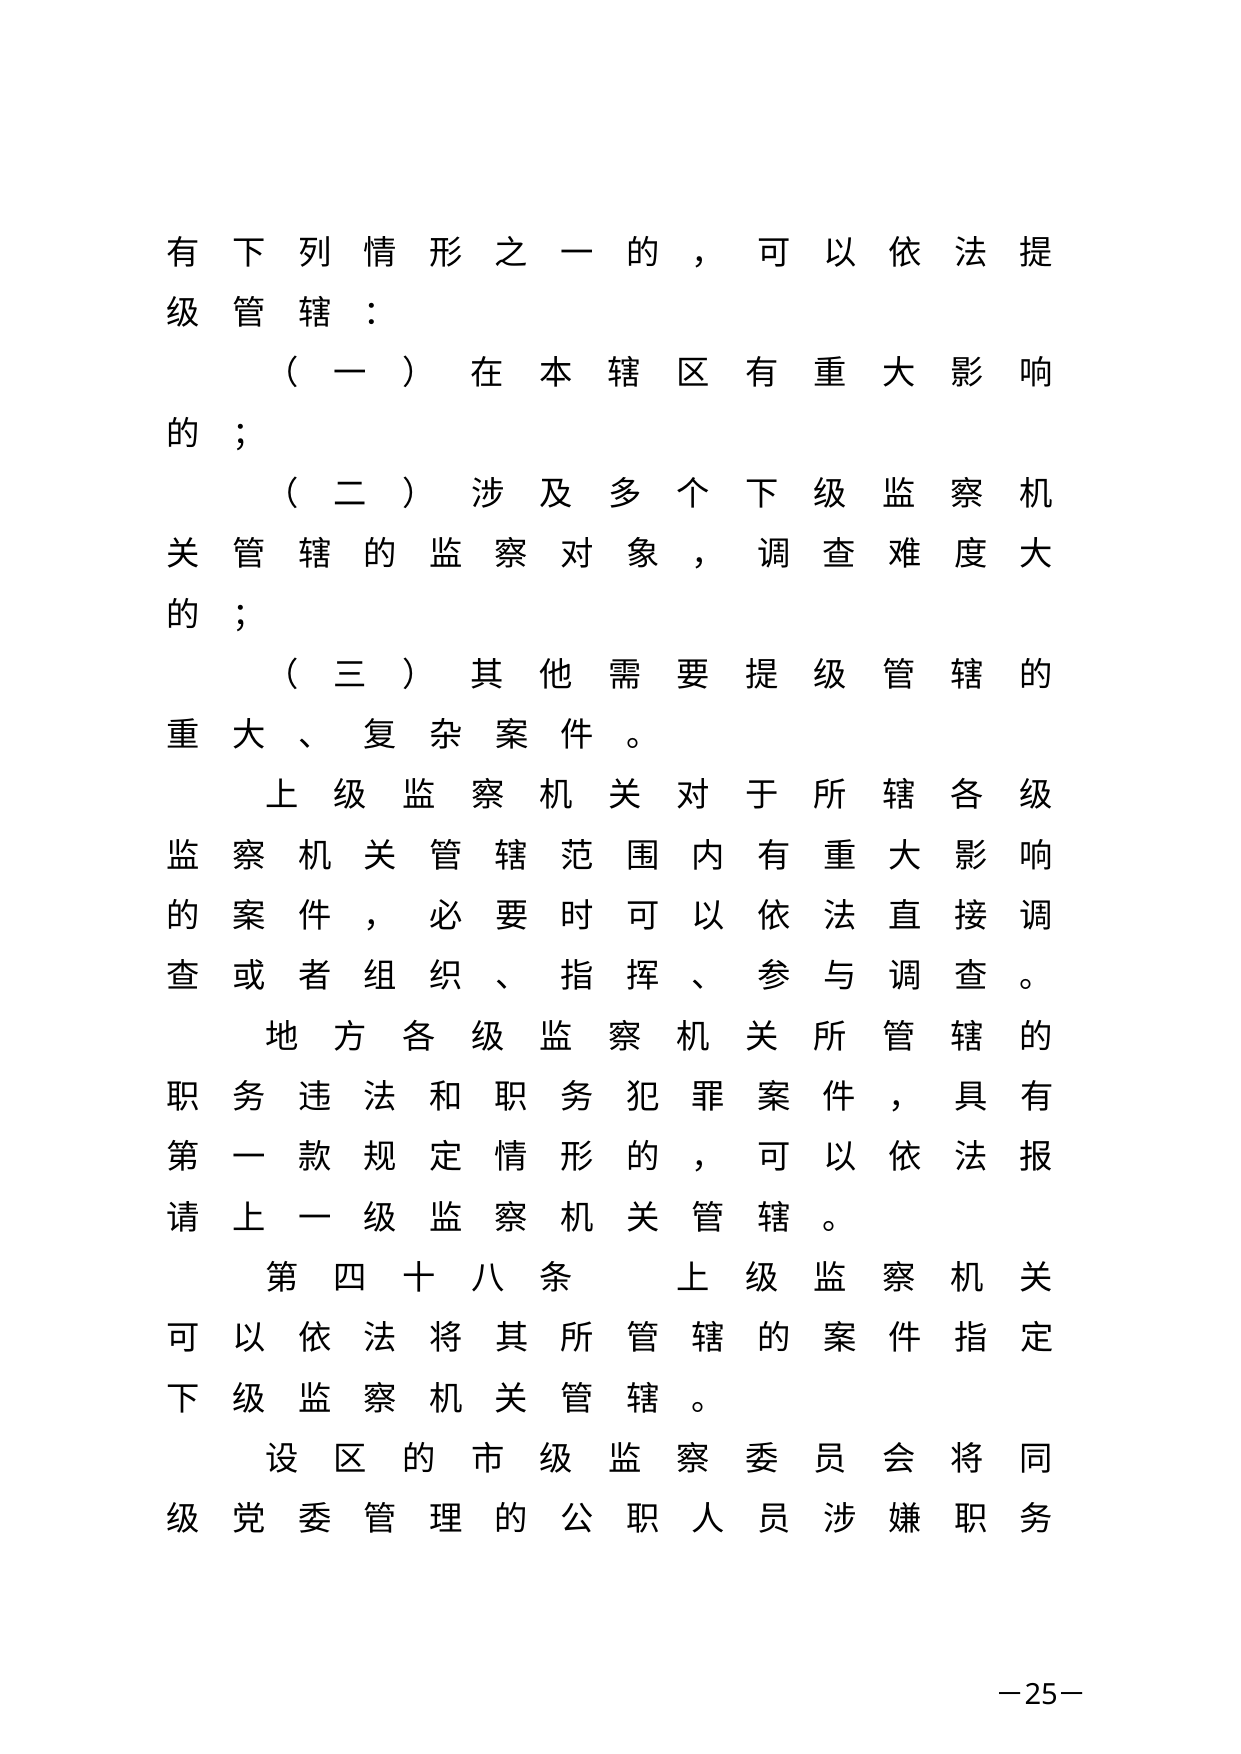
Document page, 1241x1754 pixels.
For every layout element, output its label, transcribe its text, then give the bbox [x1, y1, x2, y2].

text 第四十八条 上级监察机关可以依法将其所管辖的案件指定下级监察机关管辖。 [167, 1245, 1085, 1426]
text 地方各级监察机关所管辖的职务违法和职务犯罪案件，具有第一款规定情形的，可以依法报请上一级监察机关管辖。 [167, 1003, 1085, 1245]
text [167, 1426, 1085, 1546]
text （一）在本辖区有重大影响的； [167, 340, 1085, 461]
text （二）涉及多个下级监察机关管辖的监察对象，调查难度大的； [167, 461, 1085, 642]
text 上级监察机关对于所辖各级监察机关管辖范围内有重大影响的案件，必要时可以依法直接调查或者组织、指挥、参与调查。 [167, 762, 1085, 1003]
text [167, 219, 1085, 340]
text （三）其他需要提级管辖的重大、复杂案件。 [167, 642, 1085, 762]
